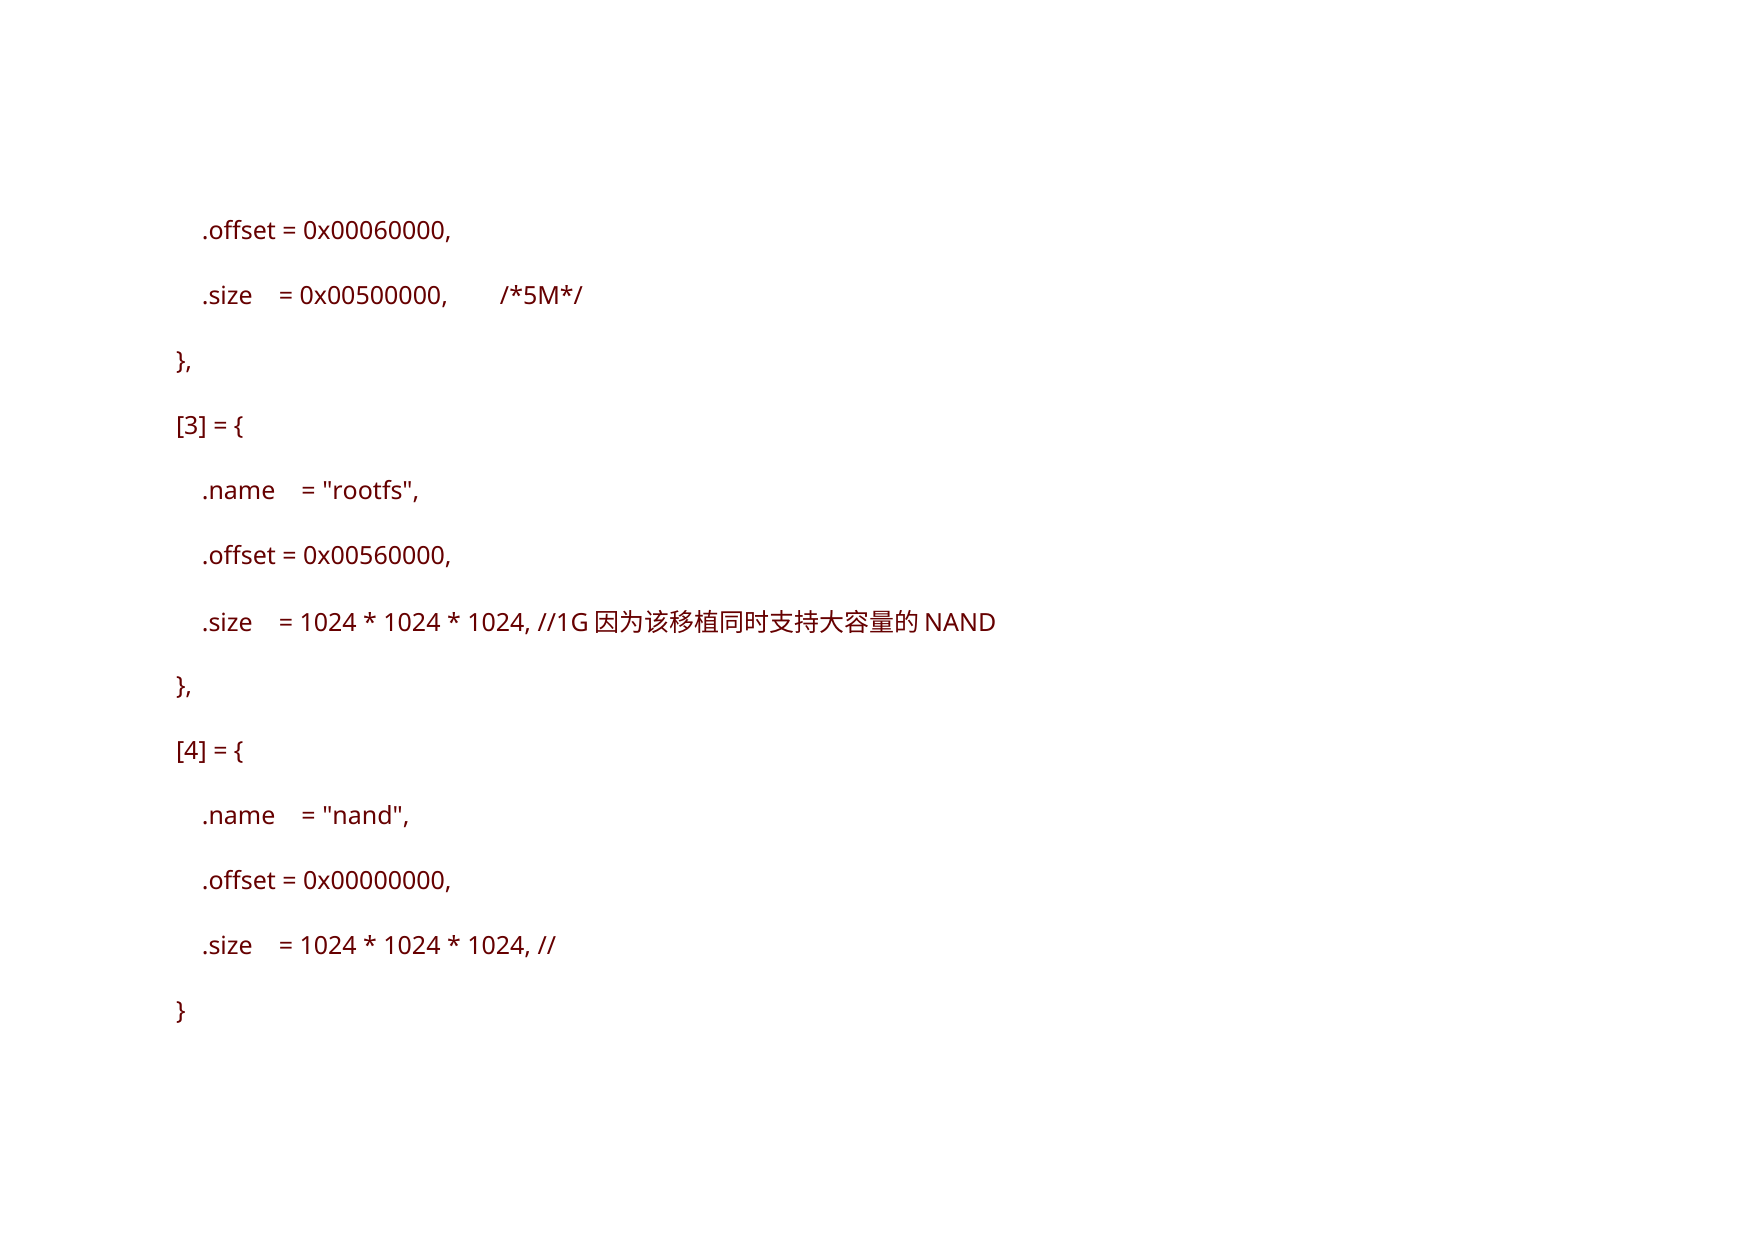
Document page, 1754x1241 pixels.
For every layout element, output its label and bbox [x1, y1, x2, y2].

text [150, 198, 1604, 1043]
